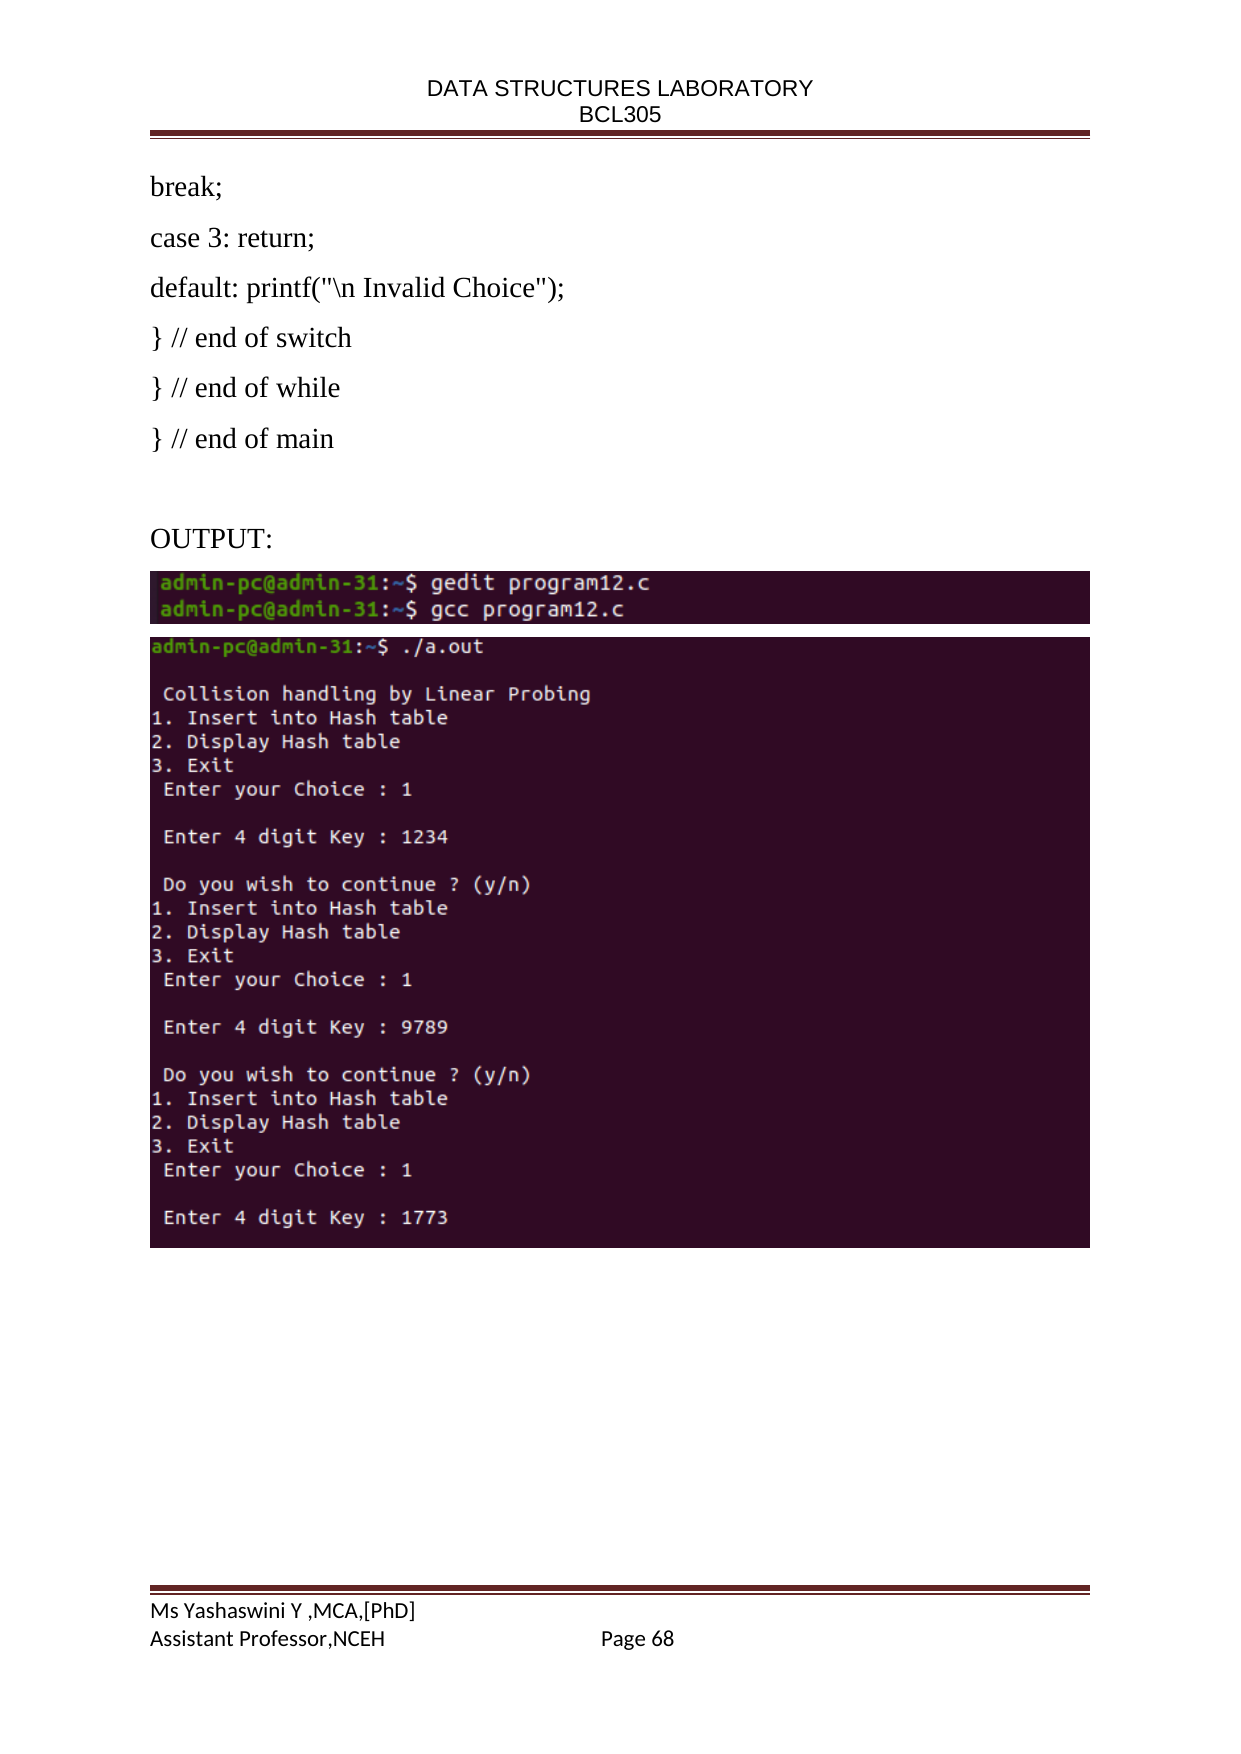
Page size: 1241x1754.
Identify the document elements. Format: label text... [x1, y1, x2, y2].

text } // end of switch [150, 320, 1090, 354]
text OUTPUT: [150, 522, 1090, 555]
picture [150, 637, 1090, 1248]
text } // end of while [150, 371, 1090, 404]
text default: printf("\n Invalid Choice"); [150, 270, 1090, 303]
text break; [150, 169, 1090, 203]
picture [150, 571, 1090, 624]
text case 3: return; [150, 220, 1090, 253]
text } // end of main [150, 421, 1090, 454]
